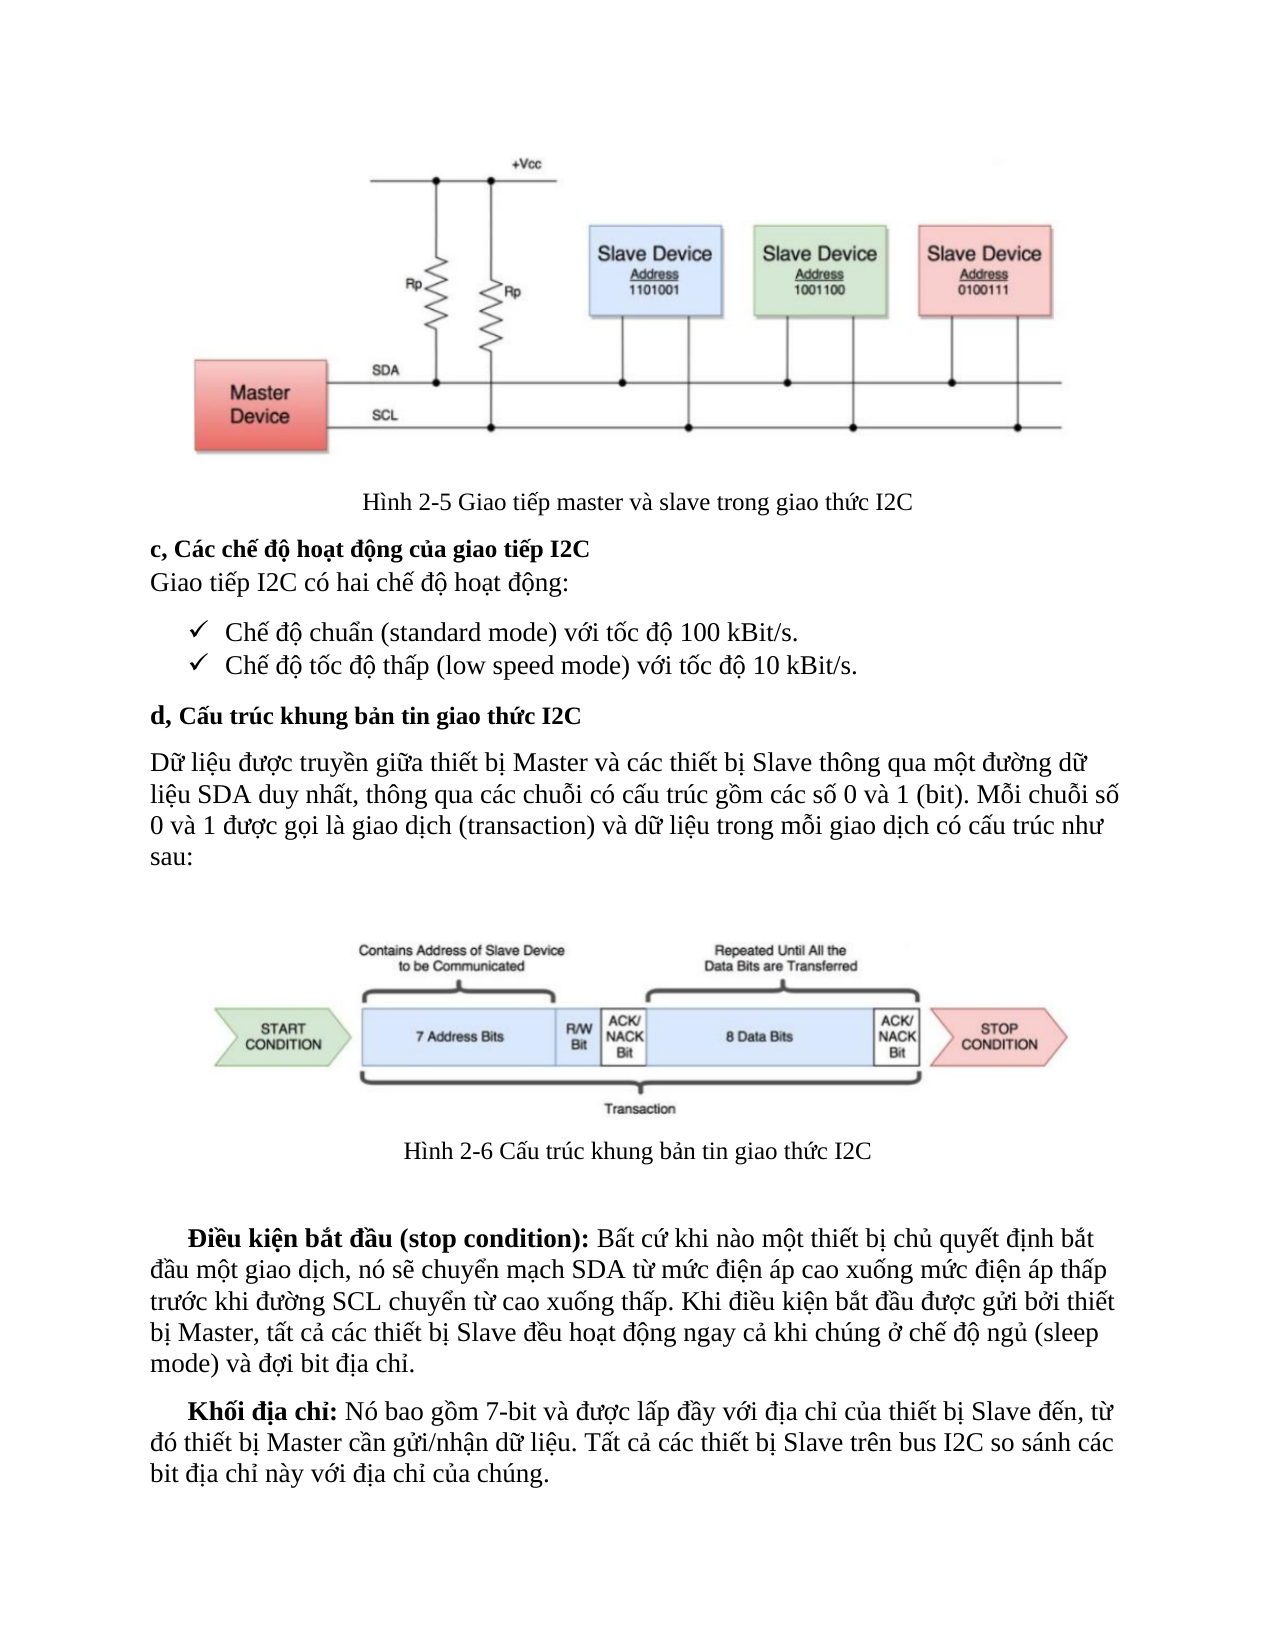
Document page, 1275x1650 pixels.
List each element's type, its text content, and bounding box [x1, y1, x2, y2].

picture [201, 935, 1074, 1120]
text Khối địa chỉ: Nó bao gồm 7-bit và được lấp đầy với địa chỉ của thiết bị Slave đến, từ đó thiết bị Master cần gửi/nhận dữ liệu. Tất cả các thiết bị Slave trên bus I2C so sánh các bit địa chỉ này với địa chỉ của chúng. [150, 1395, 1125, 1488]
text Điều kiện bắt đầu (stop condition): Bất cứ khi nào một thiết bị chủ quyết định bắt đầu một giao dịch, nó sẽ chuyển mạch SDA từ mức điện áp cao xuống mức điện áp thấp trước khi đường SCL chuyển từ cao xuống thấp. Khi điều kiện bắt đầu được gửi bởi thiết bị Master, tất cả các thiết bị Slave đều hoạt động ngay cả khi chúng ở chế độ ngủ (sleep mode) và đợi bit địa chỉ. [150, 1222, 1125, 1378]
list Chế độ chuẩn (standard mode) với tốc độ 100 kBit/s. [187, 616, 1125, 647]
text d, Cấu trúc khung bản tin giao thức I2C [150, 699, 1125, 730]
text Dữ liệu được truyền giữa thiết bị Master và các thiết bị Slave thông qua một đường dữ liệu SDA duy nhất, thông qua các chuỗi có cấu trúc gồm các số 0 và 1 (bit). Mỗi chuỗi số 0 và 1 được gọi là giao dịch (transaction) và dữ liệu trong mỗi giao dịch có cấu trúc như sau: [150, 747, 1125, 871]
picture [192, 150, 1083, 471]
list Chế độ tốc độ thấp (low speed mode) với tốc độ 10 kBit/s. [187, 649, 1125, 680]
text Giao tiếp I2C có hai chế độ hoạt động: [150, 566, 1125, 597]
subtitle c, Các chế độ hoạt động của giao tiếp I2C [150, 534, 1125, 563]
